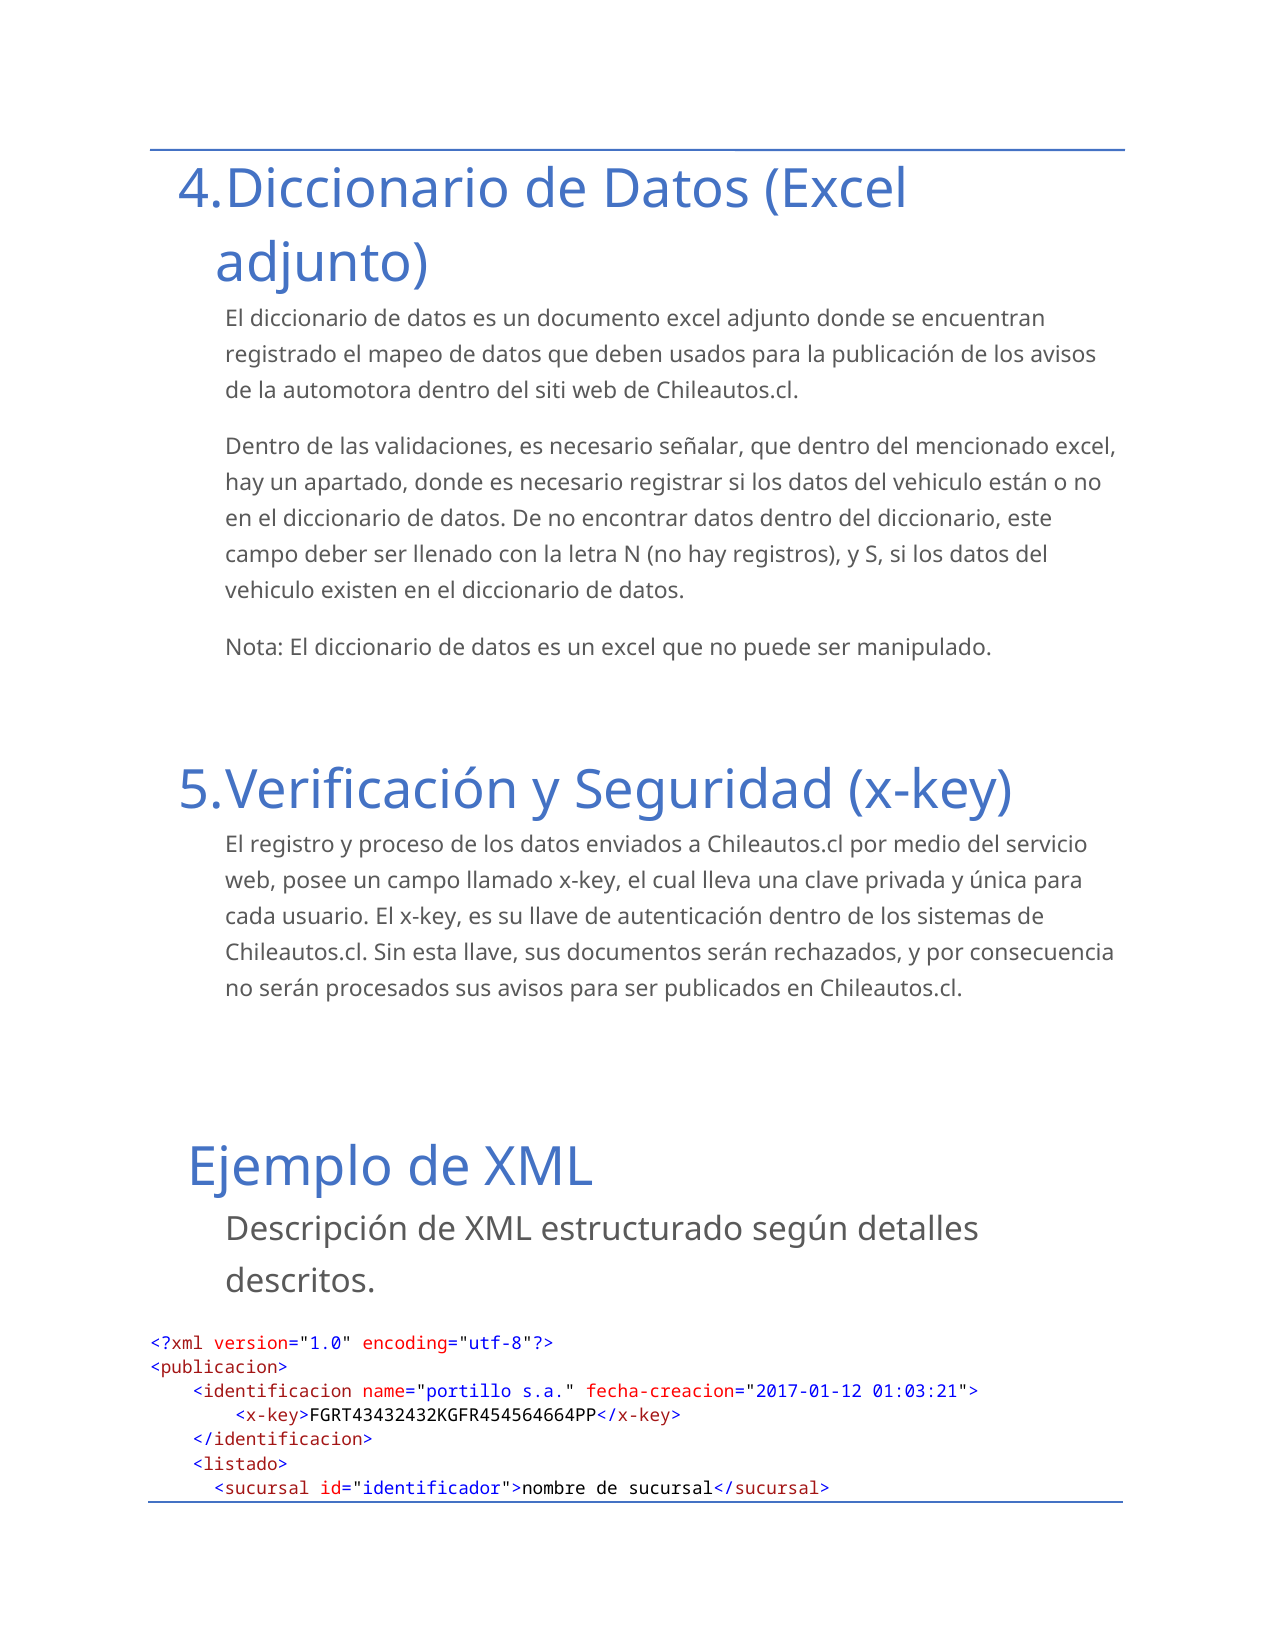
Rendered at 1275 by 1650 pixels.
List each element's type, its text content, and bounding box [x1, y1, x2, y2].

text <publicacion> [150, 1354, 1125, 1378]
text <sucursal id="identificador">nombre de sucursal</sucursal> [150, 1475, 1125, 1499]
text El registro y proceso de los datos enviados a Chileautos.cl por medio del servicio web, posee un campo llamado x-key, el cual lleva una clave privada y única para cada usuario. El x-key, es su llave de autenticación dentro de los sistemas de Chileautos.cl. Sin esta llave, sus documentos serán rechazados, y por consecuencia no serán procesados sus avisos para ser publicados en Chileautos.cl. [225, 828, 1125, 1039]
text Dentro de las validaciones, es necesario señalar, que dentro del mencionado excel, hay un apartado, donde es necesario registrar si los datos del vehiculo están o no en el diccionario de datos. De no encontrar datos dentro del diccionario, este campo deber ser llenado con la letra N (no hay registros), y S, si los datos del vehiculo existen en el diccionario de datos. [225, 430, 1125, 605]
text Nota: El diccionario de datos es un excel que no puede ser manipulado. [225, 631, 1125, 662]
text <listado> [150, 1451, 1125, 1475]
subtitle Verificación y Seguridad (x-key) [178, 750, 1125, 824]
text El diccionario de datos es un documento excel adjunto donde se encuentran registrado el mapeo de datos que deben usados para la publicación de los avisos de la automotora dentro del siti web de Chileautos.cl. [225, 302, 1125, 405]
text <identificacion name="portillo s.a." fecha-creacion="2017-01-12 01:03:21"> [150, 1378, 1125, 1403]
text <x-key>FGRT43432432KGFR454564664PP</x-key> [150, 1403, 1125, 1427]
subtitle Diccionario de Datos (Excel adjunto) [178, 150, 1125, 297]
text </identificacion> [150, 1427, 1125, 1451]
subtitle Ejemplo de XML [187, 1127, 1125, 1201]
text Descripción de XML estructurado según detalles descritos. [225, 1205, 1125, 1302]
text <?xml version="1.0" encoding="utf-8"?> [150, 1330, 1125, 1354]
